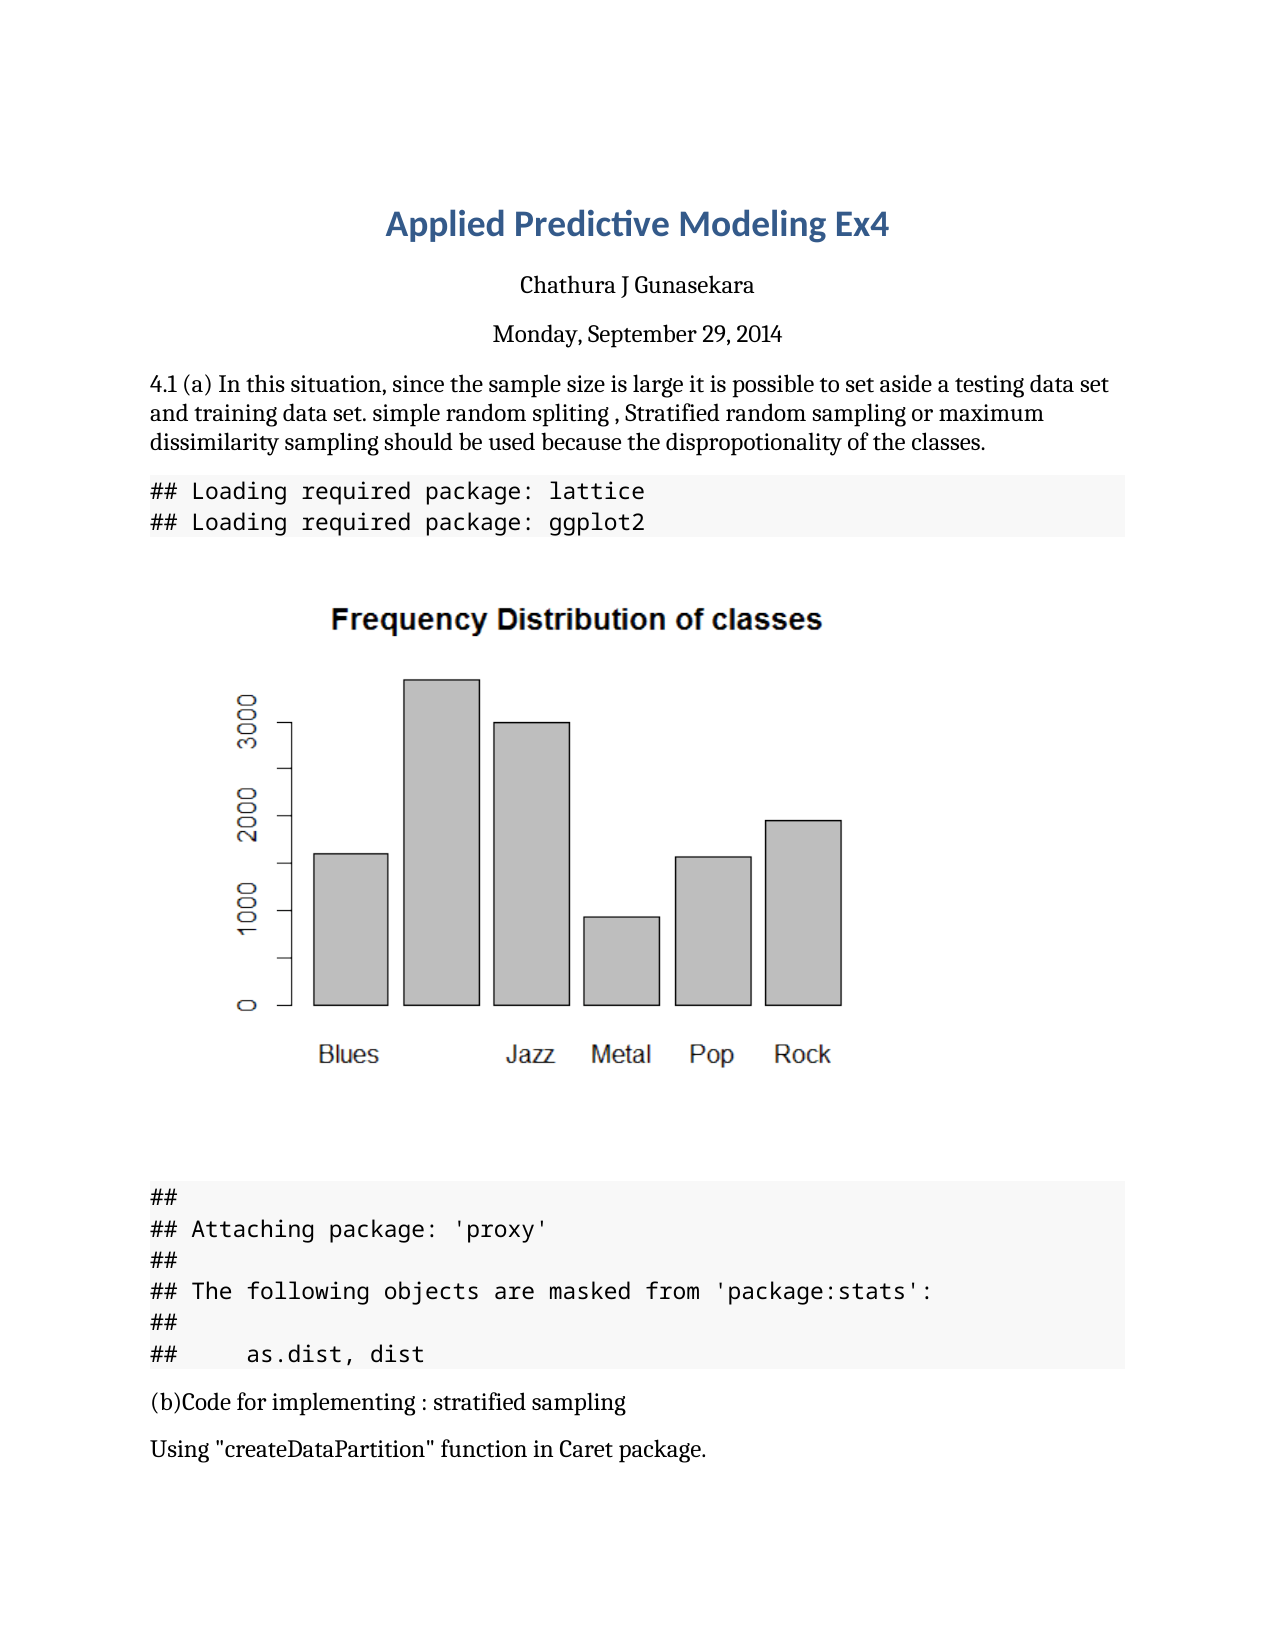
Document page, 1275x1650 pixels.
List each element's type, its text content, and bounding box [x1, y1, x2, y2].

picture [168, 556, 925, 1163]
text (b)Code for implementing : stratified sampling [150, 1387, 1125, 1416]
title Applied Predictive Modeling Ex4 [150, 200, 1125, 246]
text Monday, September 29, 2014 [150, 320, 1125, 349]
text 4.1 (a) In this situation, since the sample size is large it is possible to set aside a testing data set and training data set. simple random spliting , Stratified random sampling or maximum dissimilarity sampling should be used because the dispropotionality of the classes. [150, 370, 1125, 456]
text Chathura J Gunasekara [150, 271, 1125, 299]
text Using "createDataPartition" function in Caret package. [150, 1435, 1125, 1464]
text ## Loading required package: lattice ## Loading required package: ggplot2 [150, 475, 1125, 537]
text ## ## Attaching package: 'proxy' ## ## The following objects are masked from 'package:stats': ## ## as.dist, dist [150, 1181, 1125, 1369]
